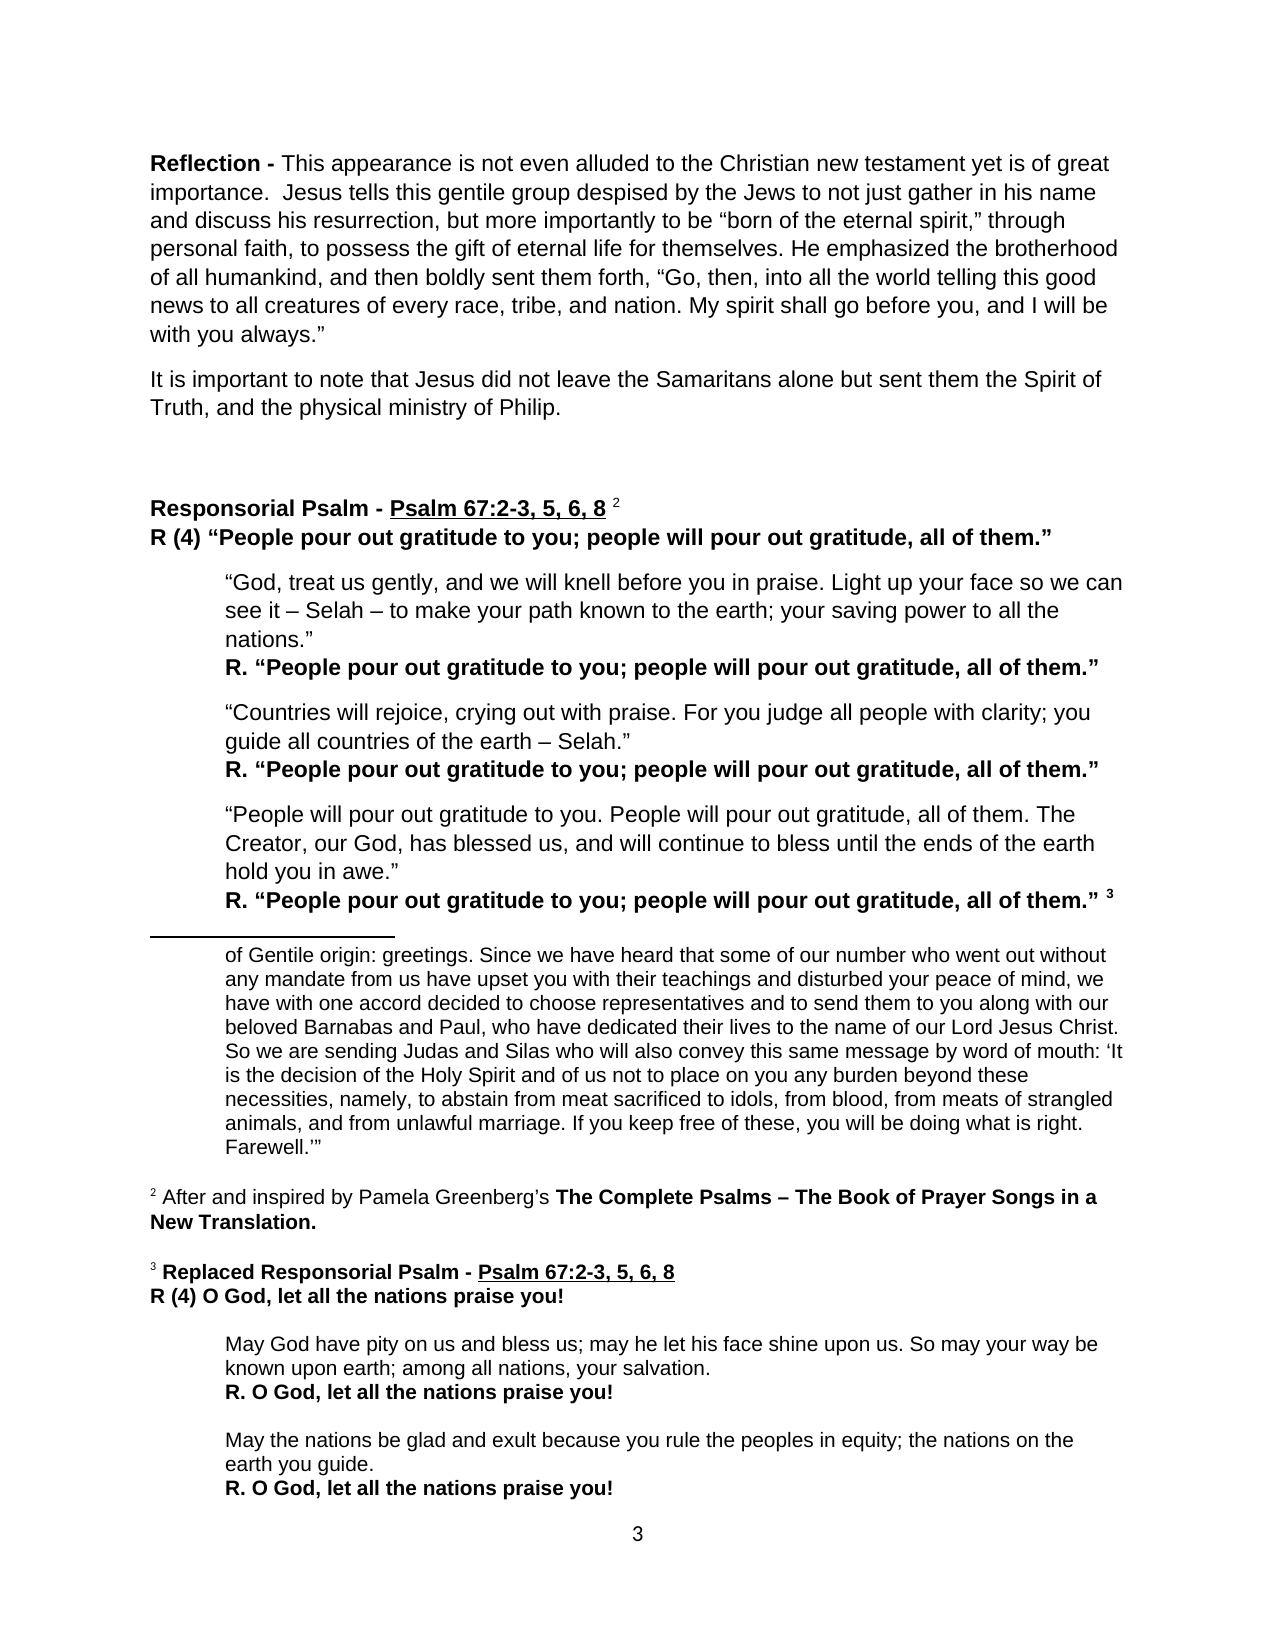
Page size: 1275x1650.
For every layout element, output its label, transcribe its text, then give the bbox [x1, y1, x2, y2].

text “God, treat us gently, and we will knell before you in praise. Light up your face so we can see it – Selah – to make your path known to the earth; your saving power to all the nations.” R. “People pour out gratitude to you; people will pour out gratitude, all of them.” [225, 569, 1125, 681]
text “Countries will rejoice, crying out with praise. For you judge all people with clarity; you guide all countries of the earth – Selah.” R. “People pour out gratitude to you; people will pour out gratitude, all of them.” [225, 699, 1125, 782]
text Responsorial Psalm - Psalm 67:2-3, 5, 6, 8 R (4) “People pour out gratitude to you; people will pour out gratitude, all of them.” [150, 495, 1125, 550]
text It is important to note that Jesus did not leave the Samaritans alone but sent them the Spirit of Truth, and the physical ministry of Philip. [150, 366, 1125, 421]
text “People will pour out gratitude to you. People will pour out gratitude, all of them. The Creator, our God, has blessed us, and will continue to bless until the ends of the earth hold you in awe.” R. “People pour out gratitude to you; people will pour out gratitude, all of them.” [225, 801, 1125, 913]
text Reflection - This appearance is not even alluded to the Christian new testament yet is of great importance. Jesus tells this gentile group despised by the Jews to not just gather in his name and discuss his resurrection, but more importantly to be “born of the eternal spirit,” through personal faith, to possess the gift of eternal life for themselves. He emphasized the brotherhood of all humankind, and then boldly sent them forth, “Go, then, into all the world telling this good news to all creatures of every race, tribe, and nation. My spirit shall go before you, and I will be with you always.” [150, 150, 1125, 347]
